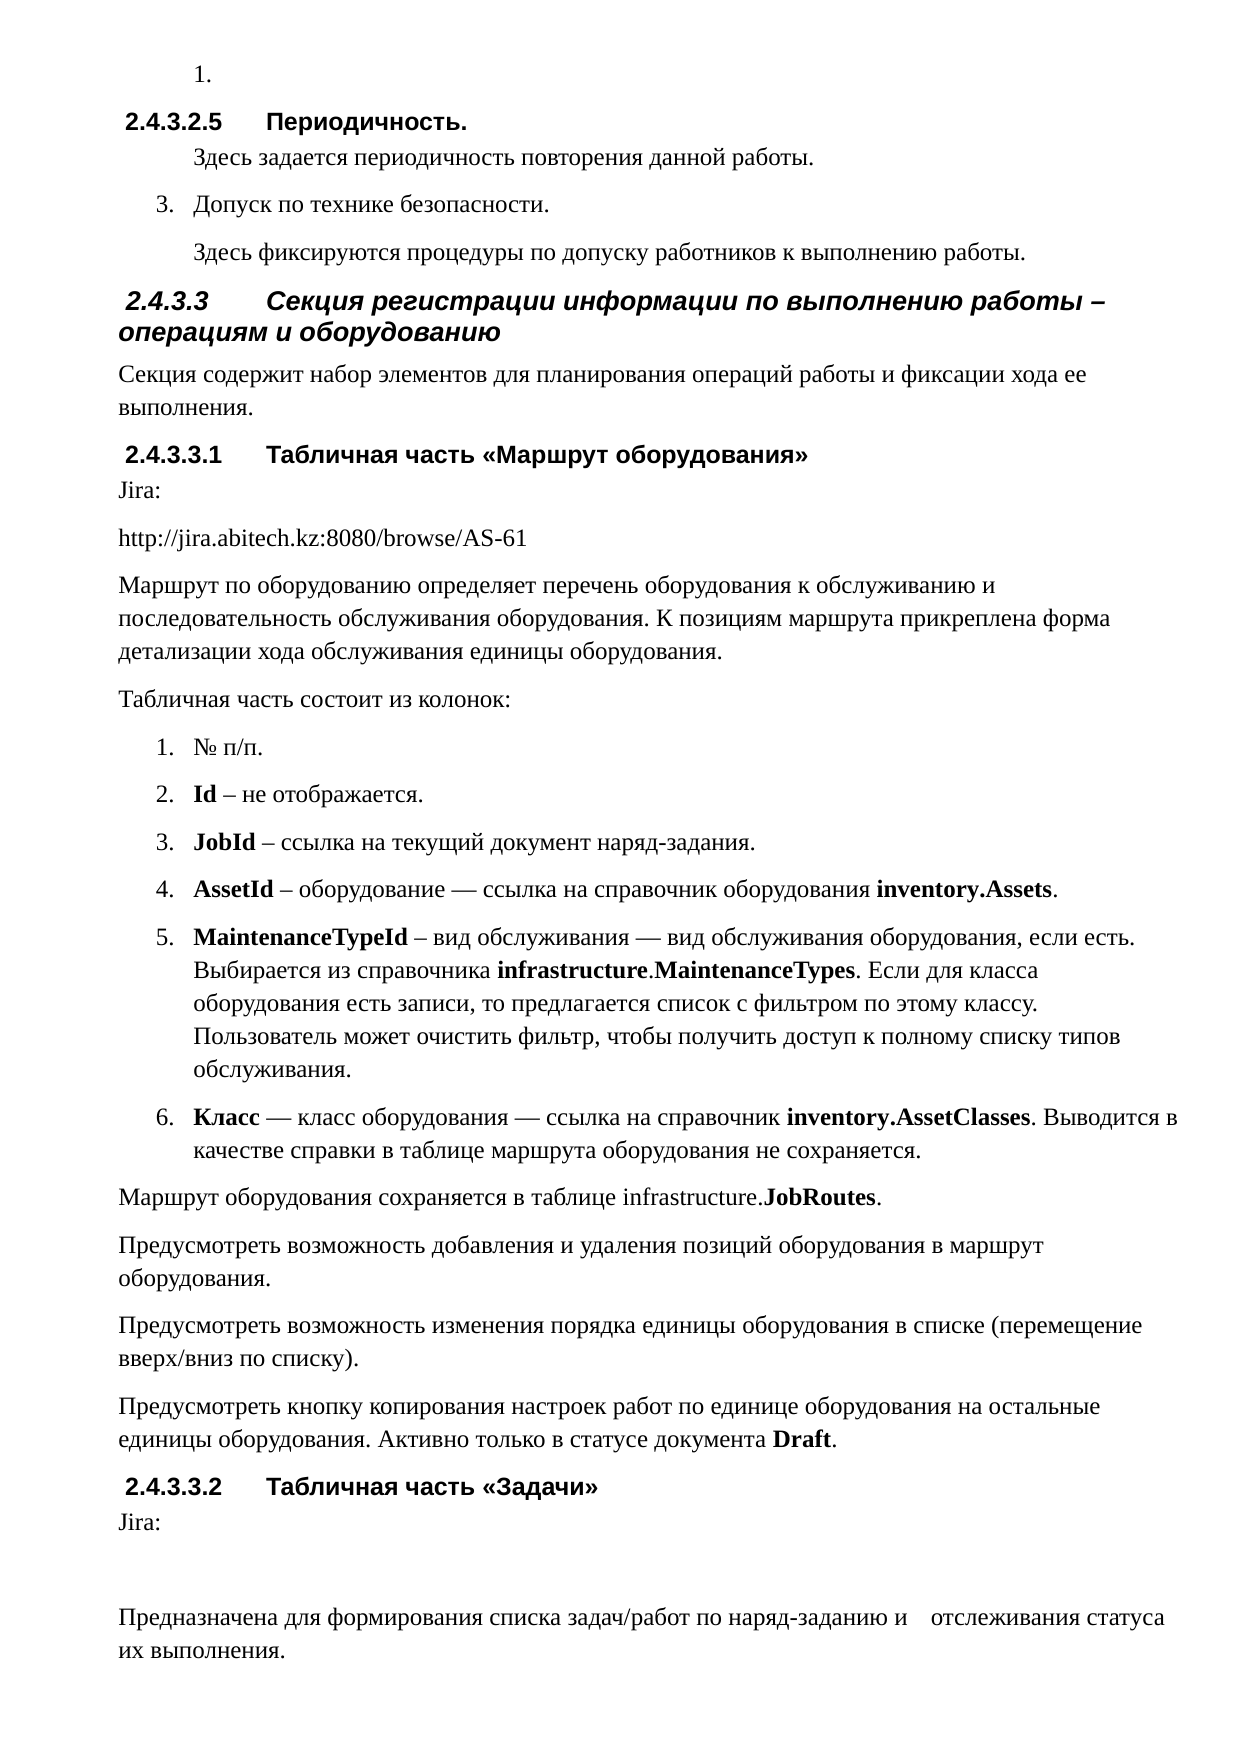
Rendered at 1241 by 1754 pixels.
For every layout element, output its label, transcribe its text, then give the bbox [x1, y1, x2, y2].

text Предусмотреть кнопку копирования настроек работ по единице оборудования на остальные единицы оборудования. Активно только в статусе документа Draft. [118, 1391, 1181, 1453]
list Id – не отображается. [156, 779, 1181, 808]
subtitle Табличная часть «Задачи» [118, 1472, 1181, 1501]
text Здесь задается периодичность повторения данной работы. [193, 142, 1181, 170]
subtitle Периодичность. [118, 107, 1181, 135]
list № п/п. [156, 732, 1181, 760]
text Jira: [118, 475, 1181, 504]
list Допуск по технике безопасности. [156, 189, 1181, 218]
list AssetId – оборудование — ссылка на справочник оборудования inventory.Assets. [156, 874, 1181, 903]
text Jira: [118, 1507, 1181, 1536]
subtitle Табличная часть «Маршрут оборудования» [118, 440, 1181, 469]
text http://jira.abitech.kz:8080/browse/AS-61 [118, 523, 1181, 551]
text Маршрут оборудования сохраняется в таблице infrastructure.JobRoutes. [118, 1182, 1181, 1211]
text Маршрут по оборудованию определяет перечень оборудования к обслуживанию и последовательность обслуживания оборудования. К позициям маршрута прикреплена форма детализации хода обслуживания единицы оборудования. [118, 570, 1181, 665]
text Предназначена для формирования списка задач/работ по наряд-заданию и отслеживания статуса их выполнения. [118, 1602, 1181, 1664]
list JobId – ссылка на текущий документ наряд-задания. [156, 827, 1181, 856]
text Табличная часть состоит из колонок: [118, 684, 1181, 713]
list MaintenanceTypeId – вид обслуживания — вид обслуживания оборудования, если есть. Выбирается из справочника infrastructure.MaintenanceTypes. Если для класса оборудования есть записи, то предлагается список с фильтром по этому классу. Пользователь может очистить фильтр, чтобы получить доступ к полному списку типов обслуживания. [156, 922, 1181, 1083]
list Класс — класс оборудования — ссылка на справочник inventory.AssetClasses. Выводится в качестве справки в таблице маршрута оборудования не сохраняется. [156, 1102, 1181, 1163]
subtitle Секция регистрации информации по выполнению работы – операциям и оборудованию [118, 284, 1181, 347]
text Секция содержит набор элементов для планирования операций работы и фиксации хода ее выполнения. [118, 359, 1181, 421]
text Здесь фиксируются процедуры по допуску работников к выполнению работы. [193, 237, 1181, 266]
text Предусмотреть возможность изменения порядка единицы оборудования в списке (перемещение вверх/вниз по списку). [118, 1311, 1181, 1372]
text Предусмотреть возможность добавления и удаления позиций оборудования в маршрут оборудования. [118, 1230, 1181, 1292]
